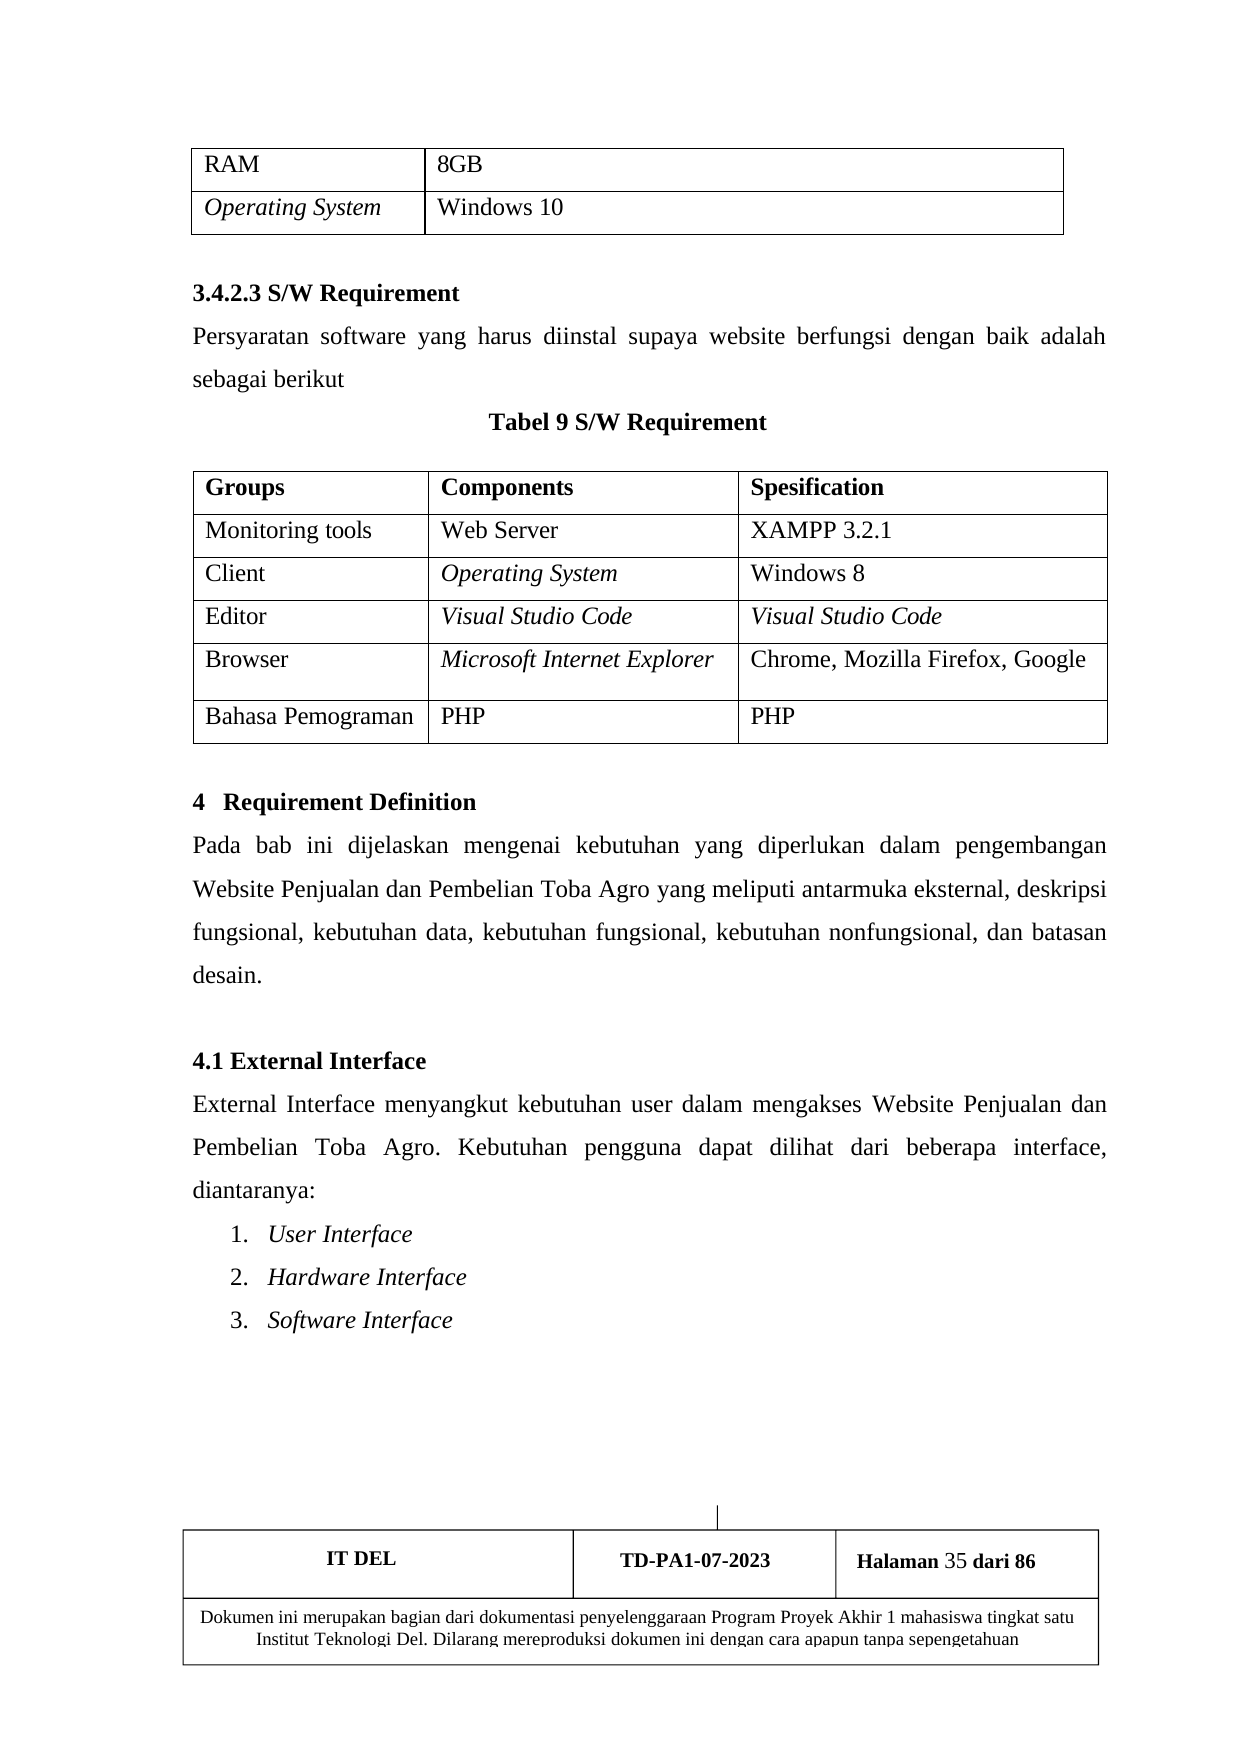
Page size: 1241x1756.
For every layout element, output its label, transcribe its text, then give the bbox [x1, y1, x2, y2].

table_cell Windows 10 [426, 192, 1063, 234]
table_cell PHP [739, 701, 1107, 743]
table_cell Web Server [429, 515, 738, 557]
subtitle 4.1 External Interface [192, 1046, 1107, 1075]
table_cell Client [194, 558, 428, 600]
list User Interface [230, 1219, 1107, 1247]
text 3.4.2.3 S/W Requirement [192, 278, 1107, 307]
table_cell Browser [194, 644, 428, 700]
table_cell RAM [192, 149, 424, 191]
table_cell Monitoring tools [194, 515, 428, 557]
text Persyaratan software yang harus diinstal supaya website berfungsi dengan baik adalah sebagai berikut [192, 321, 1107, 393]
table_cell XAMPP 3.2.1 [739, 515, 1107, 557]
table_cell 8GB [426, 149, 1063, 191]
table_header Groups [194, 472, 428, 514]
table_header Components [429, 472, 738, 514]
list Hardware Interface [230, 1262, 1107, 1291]
table_cell Visual Studio Code [739, 601, 1107, 643]
table_cell Editor [194, 601, 428, 643]
table_header Spesification [739, 472, 1107, 514]
table_cell Chrome, Mozilla Firefox, Google [739, 644, 1107, 700]
table_cell Windows 8 [739, 558, 1107, 600]
text Pada bab ini dijelaskan mengenai kebutuhan yang diperlukan dalam pengembangan Website Penjualan dan Pembelian Toba Agro yang meliputi antarmuka eksternal, deskripsi fungsional, kebutuhan data, kebutuhan fungsional, kebutuhan nonfungsional, dan batasan desain. [192, 831, 1107, 989]
table_cell Bahasa Pemograman [194, 701, 428, 743]
list Software Interface [230, 1305, 1107, 1334]
table_cell Microsoft Internet Explorer [429, 644, 738, 700]
text External Interface menyangkut kebutuhan user dalam mengakses Website Penjualan dan Pembelian Toba Agro. Kebutuhan pengguna dapat dilihat dari beberapa interface, diantaranya: [192, 1089, 1107, 1204]
table_cell PHP [429, 701, 738, 743]
table_cell Visual Studio Code [429, 601, 738, 643]
table_cell Operating System [429, 558, 738, 600]
text Tabel 9 S/W Requirement [148, 407, 1107, 436]
table_cell Operating System [192, 192, 424, 234]
subtitle 4 Requirement Definition [192, 787, 1107, 816]
